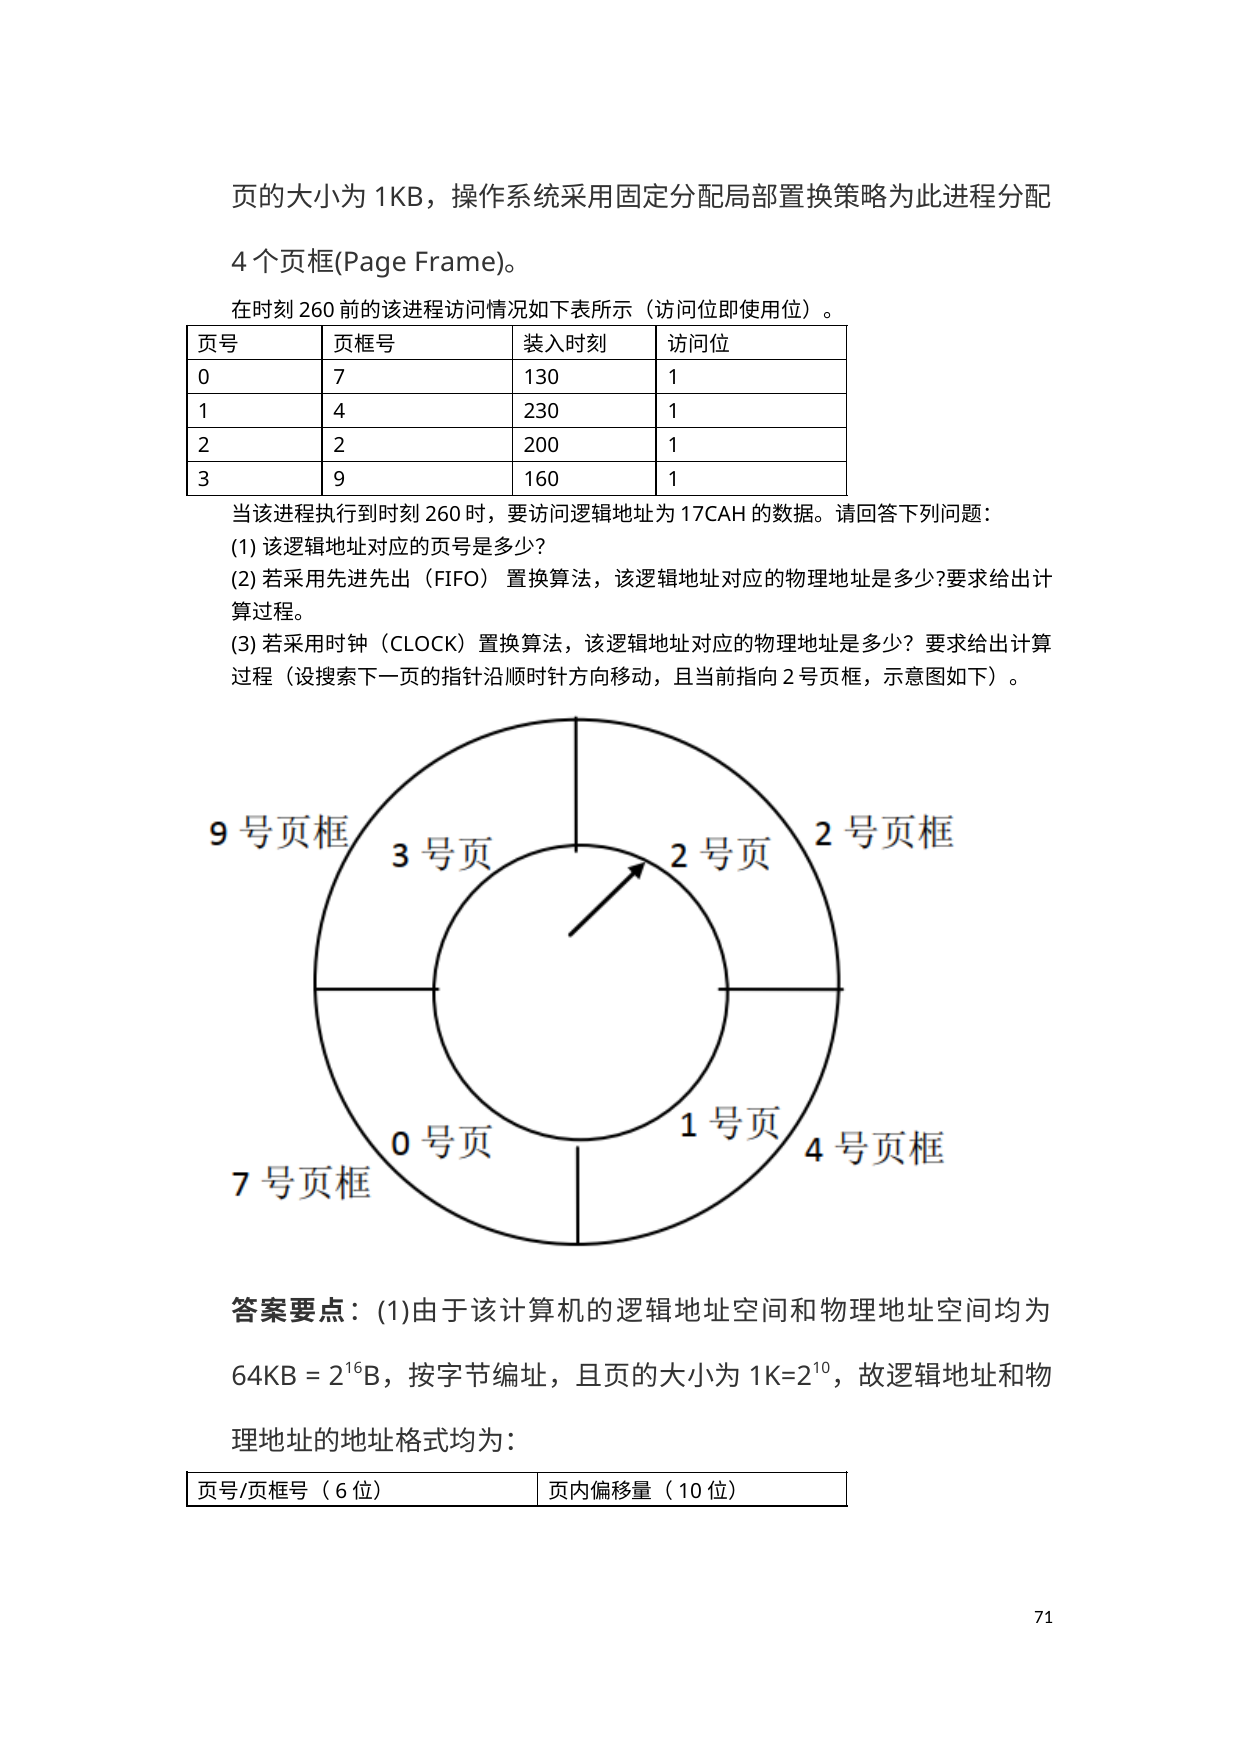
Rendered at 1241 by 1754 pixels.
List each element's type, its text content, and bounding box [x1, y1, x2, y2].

text (1) 该逻辑地址对应的页号是多少？ [231, 529, 1053, 561]
table_cell 2 [188, 428, 321, 461]
table_cell 9 [323, 462, 512, 495]
picture [187, 703, 966, 1265]
table_header 页框号 [323, 326, 512, 358]
table_cell 2 [323, 428, 512, 461]
table_cell 230 [513, 394, 655, 427]
table_cell 7 [323, 360, 512, 393]
text (2) 若采用先进先出（FIFO） 置换算法，该逻辑地址对应的物理地址是多少?要求给出计算过程。 [231, 561, 1053, 626]
table_header 页内偏移量（ 10 位） [538, 1473, 846, 1505]
table_header 页号 [188, 326, 321, 358]
table_cell 1 [657, 360, 846, 393]
table_header 装入时刻 [513, 326, 655, 358]
text 答案要点：(1)由于该计算机的逻辑地址空间和物理地址空间均为64KB = 216B，按字节编址，且页的大小为1K=210，故逻辑地址和物理地址的地址格式均为： [231, 1276, 1053, 1471]
text (3) 若采用时钟（CLOCK）置换算法，该逻辑地址对应的物理地址是多少？要求给出计算过程（设搜索下一页的指针沿顺时针方向移动，且当前指向2号页框，示意图如下）。 [231, 626, 1053, 691]
table_header 页号/页框号（ 6 位） [188, 1473, 537, 1505]
table_cell 1 [188, 394, 321, 427]
table_header 访问位 [657, 326, 846, 358]
table_cell 3 [188, 462, 321, 495]
table_cell 130 [513, 360, 655, 393]
table_cell 200 [513, 428, 655, 461]
table_cell 160 [513, 462, 655, 495]
table_cell 1 [657, 394, 846, 427]
table_cell 4 [323, 394, 512, 427]
text 当该进程执行到时刻260时，要访问逻辑地址为17CAH的数据。请回答下列问题： [231, 496, 1053, 529]
text 在时刻260前的该进程访问情况如下表所示（访问位即使用位）。 [187, 292, 1053, 324]
table_cell 0 [188, 360, 321, 393]
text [231, 162, 1053, 292]
table_cell 1 [657, 428, 846, 461]
table_cell 1 [657, 462, 846, 495]
